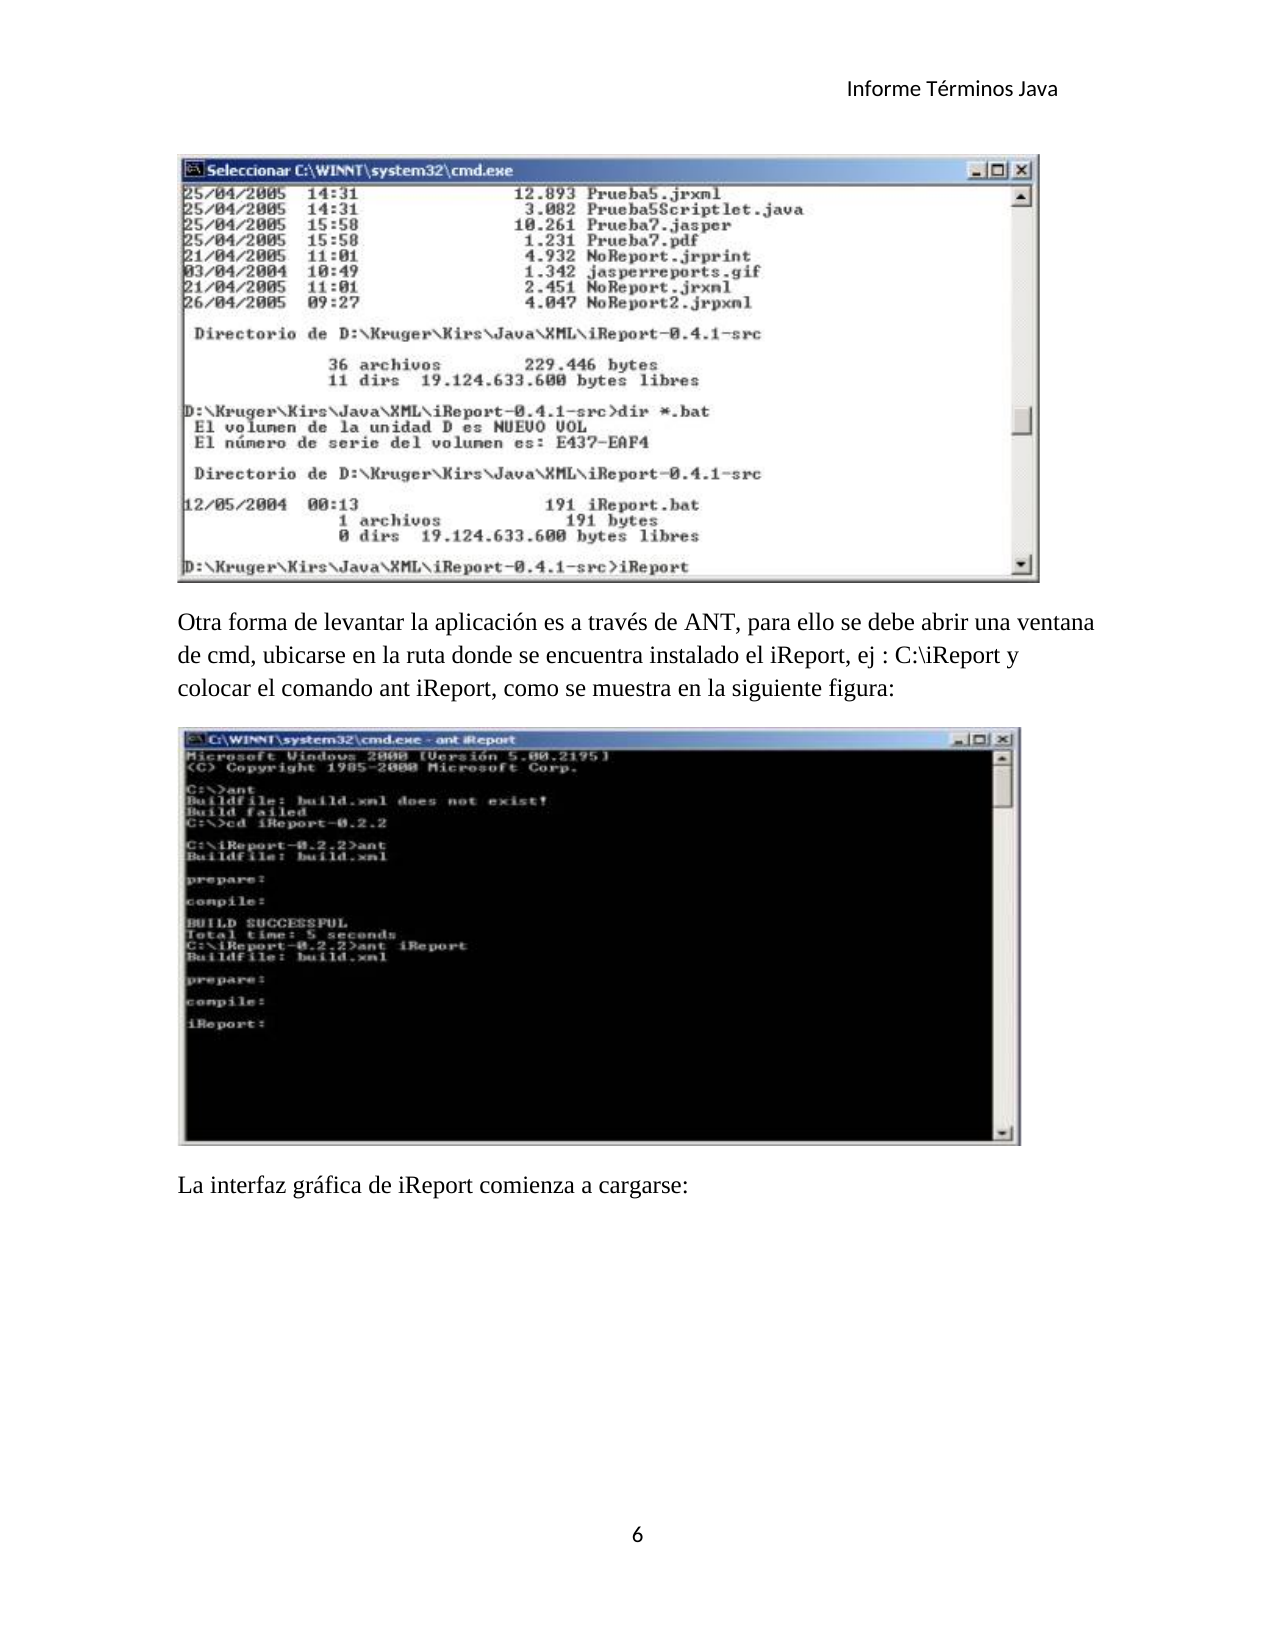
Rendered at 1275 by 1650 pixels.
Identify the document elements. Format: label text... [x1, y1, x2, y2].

picture [177, 727, 1022, 1146]
picture [177, 154, 1040, 583]
text La interfaz gráfica de iReport comienza a cargarse: [177, 1170, 1098, 1199]
text Otra forma de levantar la aplicación es a través de ANT, para ello se debe abrir una ventana de cmd, ubicarse en la ruta donde se encuentra instalado el iReport, ej : C:\iReport y colocar el comando ant iReport, como se muestra en la siguiente figura: [177, 607, 1098, 702]
